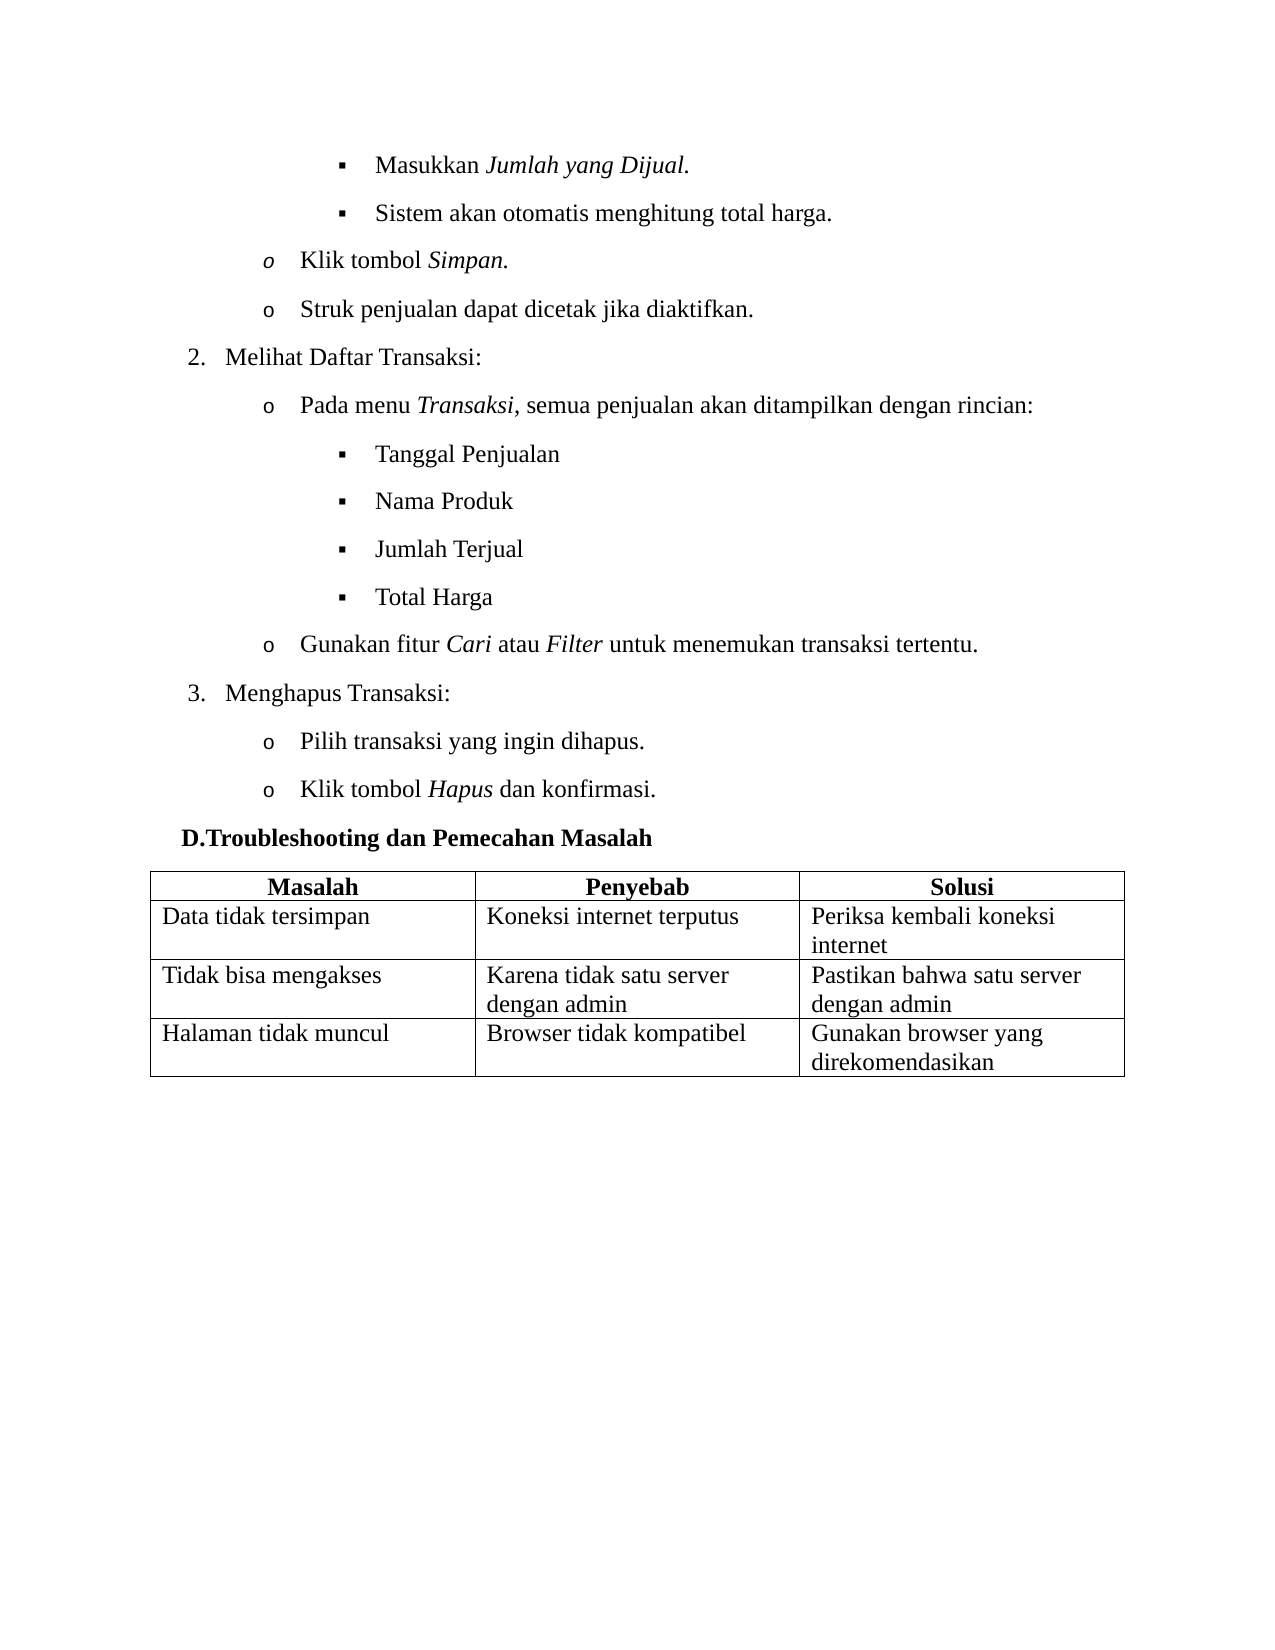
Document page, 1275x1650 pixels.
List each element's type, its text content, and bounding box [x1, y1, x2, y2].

list Klik tombol Hapus dan konfirmasi. [262, 774, 1125, 804]
list Sistem akan otomatis menghitung total harga. [337, 198, 1125, 226]
list Menghapus Transaksi: [187, 678, 1125, 707]
list Pada menu Transaksi, semua penjualan akan ditampilkan dengan rincian: [262, 390, 1125, 420]
list Jumlah Terjual [337, 534, 1125, 563]
list Tanggal Penjualan [337, 439, 1125, 467]
table_header Penyebab [476, 872, 799, 900]
list Nama Produk [337, 486, 1125, 515]
table_cell Koneksi internet terputus [476, 901, 799, 959]
table_cell Gunakan browser yang direkomendasikan [800, 1019, 1124, 1076]
table_cell Halaman tidak muncul [151, 1019, 475, 1076]
list Gunakan fitur Cari atau Filter untuk menemukan transaksi tertentu. [262, 629, 1125, 659]
table_cell Browser tidak kompatibel [476, 1019, 799, 1076]
list Melihat Daftar Transaksi: [187, 342, 1125, 371]
table_cell Pastikan bahwa satu server dengan admin [800, 960, 1124, 1017]
text D.Troubleshooting dan Pemecahan Masalah [150, 823, 1125, 852]
list Klik tombol Simpan. [262, 245, 1125, 275]
list Struk penjualan dapat dicetak jika diaktifkan. [262, 294, 1125, 323]
table_cell Tidak bisa mengakses [151, 960, 475, 1017]
table_cell Karena tidak satu server dengan admin [476, 960, 799, 1017]
table_header Solusi [800, 872, 1124, 900]
table_cell Periksa kembali koneksi internet [800, 901, 1124, 959]
list Pilih transaksi yang ingin dihapus. [262, 726, 1125, 755]
table_cell Data tidak tersimpan [151, 901, 475, 959]
list Masukkan Jumlah yang Dijual. [337, 150, 1125, 179]
list Total Harga [337, 582, 1125, 611]
table_header Masalah [151, 872, 475, 900]
